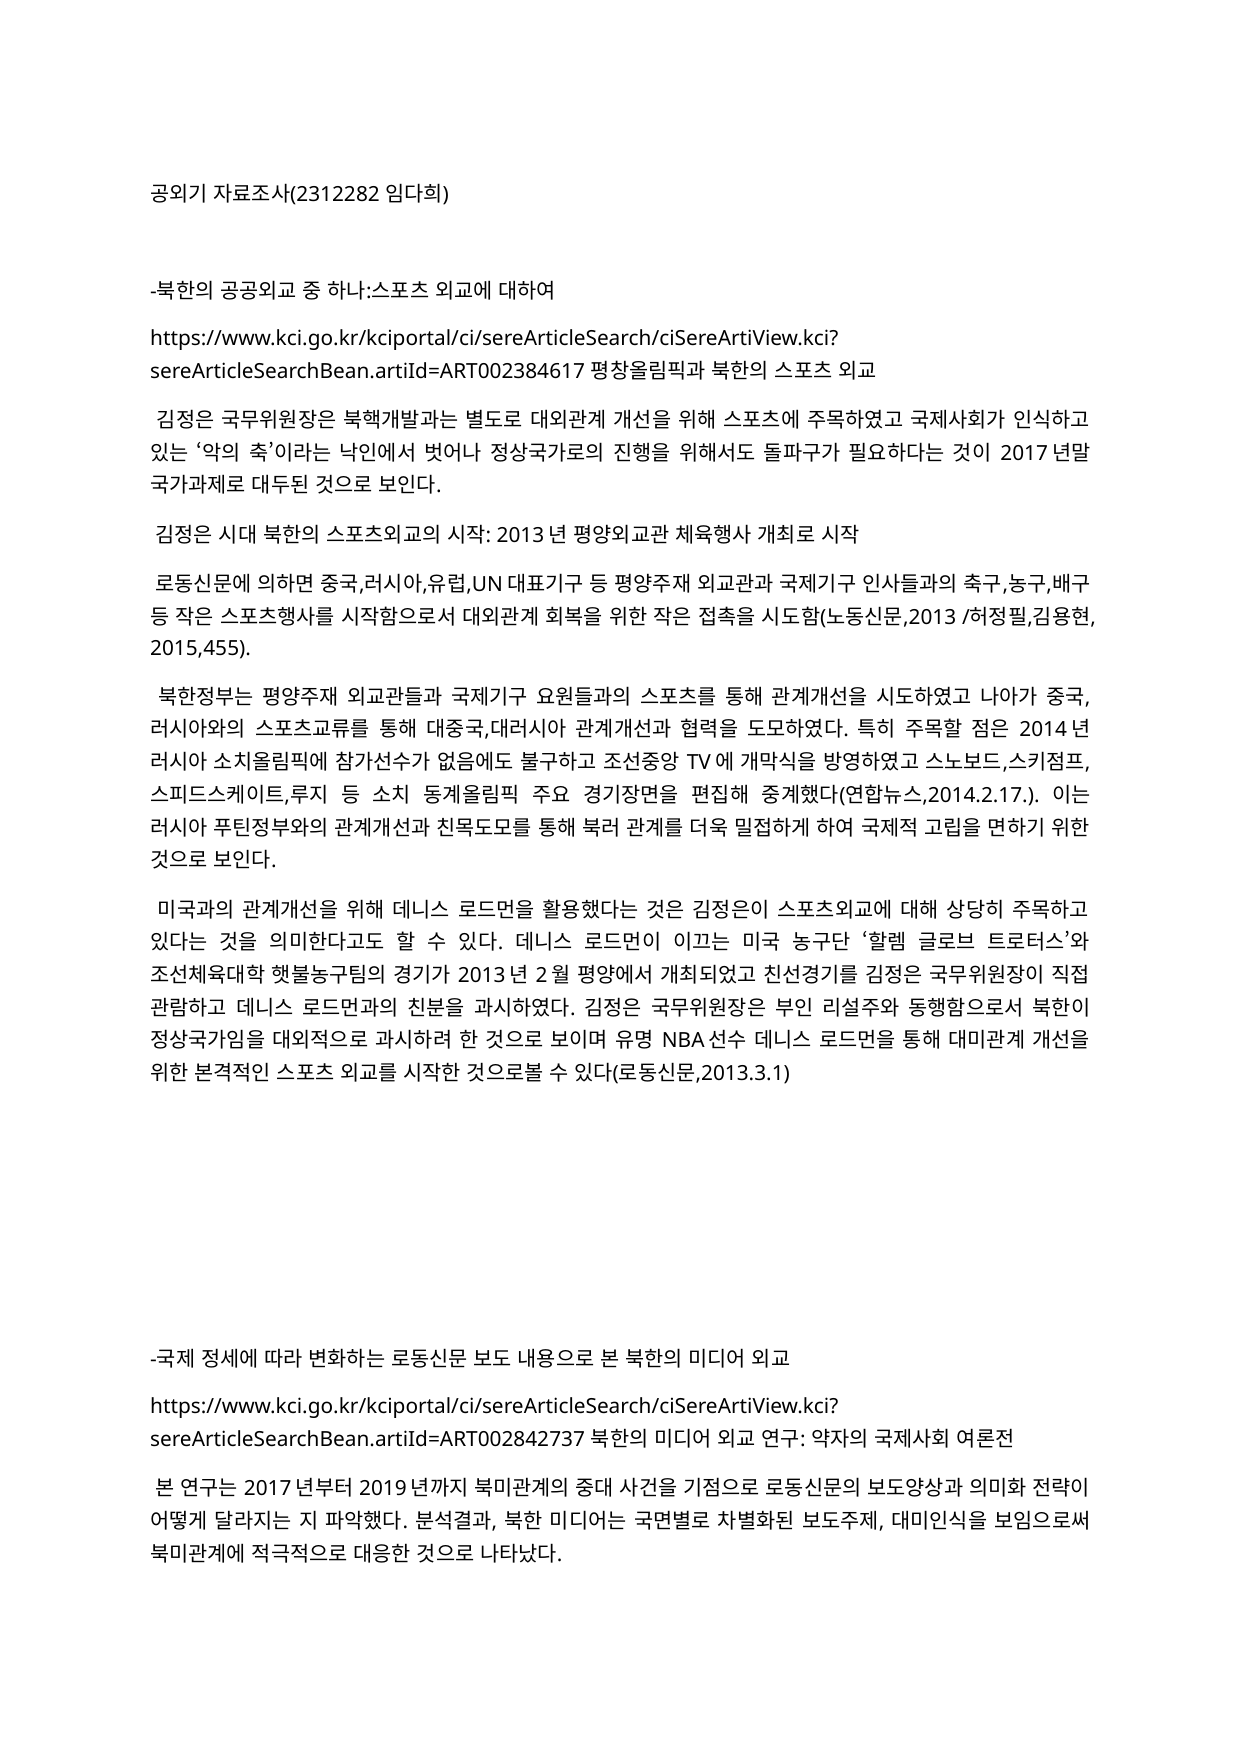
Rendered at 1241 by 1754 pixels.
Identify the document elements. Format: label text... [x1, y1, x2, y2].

text 북한정부는 평양주재 외교관들과 국제기구 요원들과의 스포츠를 통해 관계개선을 시도하였고 나아가 중국,러시아와의 스포츠교류를 통해 대중국,대러시아 관계개선과 협력을 도모하였다. 특히 주목할 점은 2014년 러시아 소치올림픽에 참가선수가 없음에도 불구하고 조선중앙 TV에 개막식을 방영하였고 스노보드,스키점프,스피드스케이트,루지 등 소치 동계올림픽 주요 경기장면을 편집해 중계했다(연합뉴스,2014.2.17.). 이는 러시아 푸틴정부와의 관계개선과 친목도모를 통해 북러 관계를 더욱 밀접하게 하여 국제적 고립을 면하기 위한 것으로 보인다. [150, 680, 1090, 874]
text 김정은 국무위원장은 북핵개발과는 별도로 대외관계 개선을 위해 스포츠에 주목하였고 국제사회가 인식하고 있는 ‘악의 축’이라는 낙인에서 벗어나 정상국가로의 진행을 위해서도 돌파구가 필요하다는 것이 2017년말 국가과제로 대두된 것으로 보인다. [150, 403, 1090, 499]
text 미국과의 관계개선을 위해 데니스 로드먼을 활용했다는 것은 김정은이 스포츠외교에 대해 상당히 주목하고 있다는 것을 의미한다고도 할 수 있다. 데니스 로드먼이 이끄는 미국 농구단 ‘할렘 글로브 트로터스’와 조선체육대학 햇불농구팀의 경기가 2013년 2월 평양에서 개최되었고 친선경기를 김정은 국무위원장이 직접 관람하고 데니스 로드먼과의 친분을 과시하였다. 김정은 국무위원장은 부인 리설주와 동행함으로서 북한이 정상국가임을 대외적으로 과시하려 한 것으로 보이며 유명 NBA선수 데니스 로드먼을 통해 대미관계 개선을 위한 본격적인 스포츠 외교를 시작한 것으로볼 수 있다(로동신문,2013.3.1) [150, 893, 1090, 1087]
text -국제 정세에 따라 변화하는 로동신문 보도 내용으로 본 북한의 미디어 외교 [150, 1342, 1090, 1372]
text 로동신문에 의하면 중국,러시아,유럽,UN대표기구 등 평양주재 외교관과 국제기구 인사들과의 축구,농구,배구 등 작은 스포츠행사를 시작함으로서 대외관계 회복을 위한 작은 접촉을 시도함(노동신문,2013 /허정필,김용현,2015,455). [150, 567, 1090, 661]
text https://www.kci.go.kr/kciportal/ci/sereArticleSearch/ciSereArtiView.kci?sereArticleSearchBean.artiId=ART002384617 평창올림픽과 북한의 스포츠 외교 [150, 323, 1090, 384]
text 본 연구는 2017년부터 2019년까지 북미관계의 중대 사건을 기점으로 로동신문의 보도양상과 의미화 전략이 어떻게 달라지는 지 파악했다. 분석결과, 북한 미디어는 국면별로 차별화된 보도주제, 대미인식을 보임으로써 북미관계에 적극적으로 대응한 것으로 나타났다. [150, 1472, 1090, 1567]
text -북한의 공공외교 중 하나:스포츠 외교에 대하여 [150, 274, 1090, 304]
text 김정은 시대 북한의 스포츠외교의 시작: 2013년 평양외교관 체육행사 개최로 시작 [150, 518, 1090, 548]
text 공외기 자료조사(2312282 임다희) [150, 177, 1090, 207]
text https://www.kci.go.kr/kciportal/ci/sereArticleSearch/ciSereArtiView.kci?sereArticleSearchBean.artiId=ART002842737 북한의 미디어 외교 연구: 약자의 국제사회 여론전 [150, 1391, 1090, 1453]
